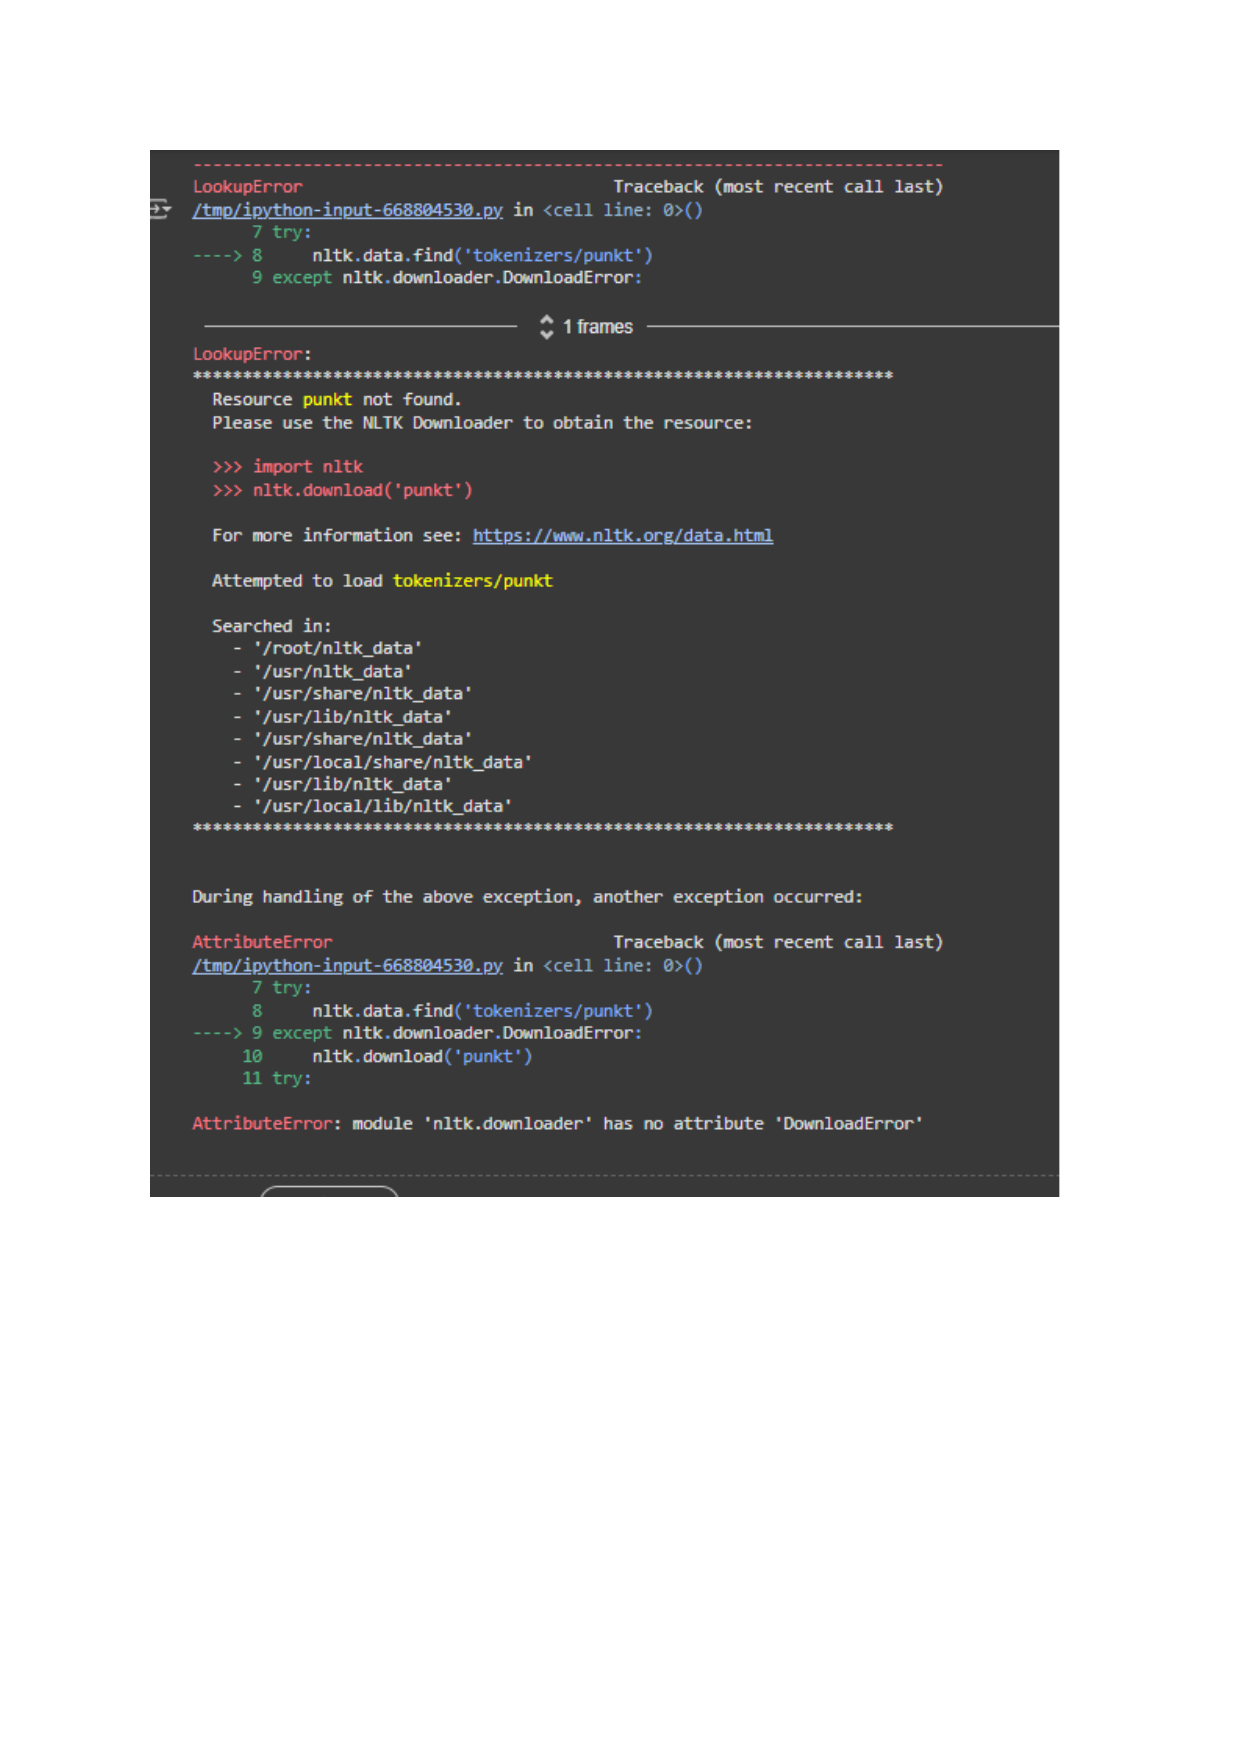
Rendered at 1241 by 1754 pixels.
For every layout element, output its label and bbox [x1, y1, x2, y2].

picture [150, 150, 1060, 1197]
